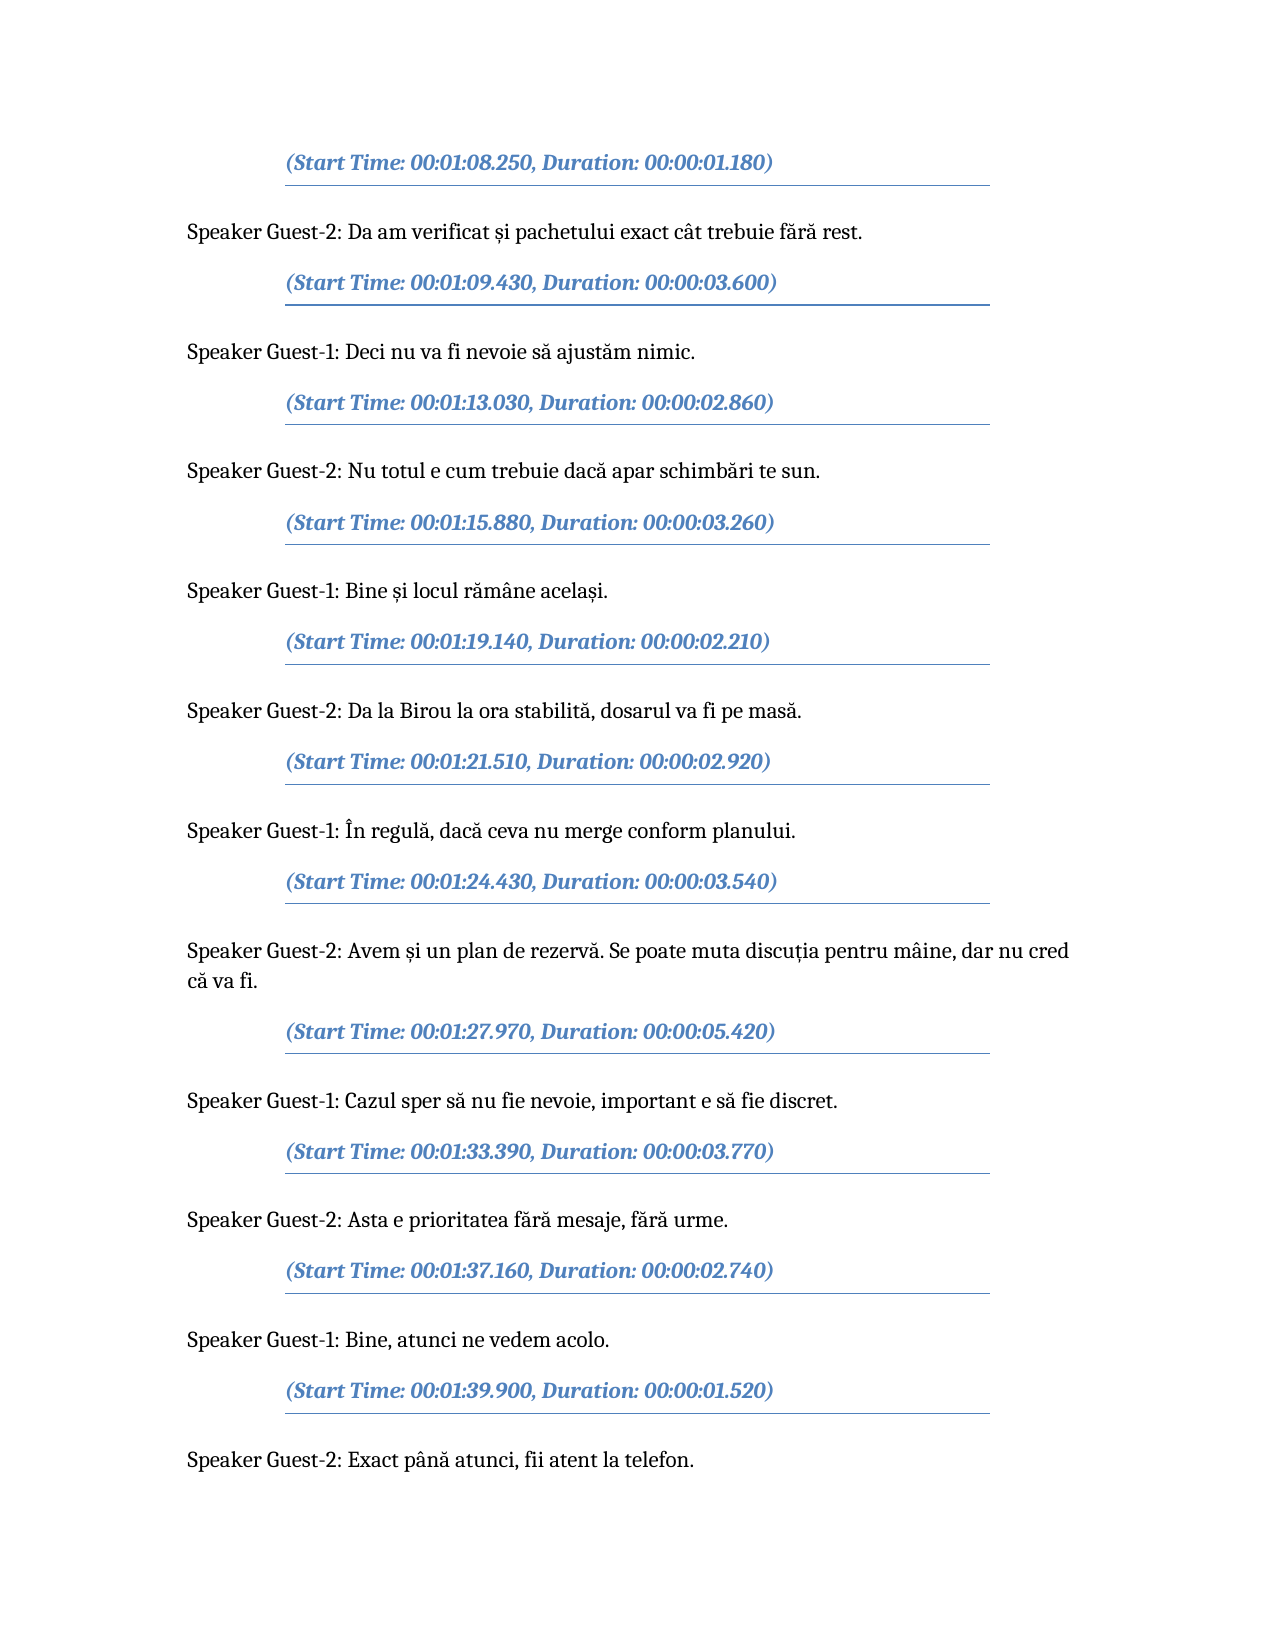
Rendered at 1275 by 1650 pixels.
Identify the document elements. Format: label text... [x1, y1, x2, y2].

text Speaker Guest-1: Bine și locul rămâne același. [187, 578, 1087, 604]
text Speaker Guest-2: Da am verificat și pachetului exact cât trebuie fără rest. [187, 219, 1087, 245]
text (Start Time: 00:01:09.430, Duration: 00:00:03.600) [285, 270, 990, 304]
text (Start Time: 00:01:27.970, Duration: 00:00:05.420) [285, 1019, 990, 1053]
text (Start Time: 00:01:08.250, Duration: 00:00:01.180) [285, 150, 990, 185]
text Speaker Guest-2: Exact până atunci, fii atent la telefon. [187, 1447, 1087, 1473]
text Speaker Guest-2: Avem și un plan de rezervă. Se poate muta discuția pentru mâine, dar nu cred că va fi. [187, 937, 1087, 994]
text (Start Time: 00:01:19.140, Duration: 00:00:02.210) [285, 629, 990, 664]
text Speaker Guest-2: Da la Birou la ora stabilită, dosarul va fi pe masă. [187, 698, 1087, 724]
text Speaker Guest-1: Bine, atunci ne vedem acolo. [187, 1327, 1087, 1353]
text (Start Time: 00:01:13.030, Duration: 00:00:02.860) [285, 389, 990, 424]
text (Start Time: 00:01:37.160, Duration: 00:00:02.740) [285, 1258, 990, 1293]
text (Start Time: 00:01:39.900, Duration: 00:00:01.520) [285, 1378, 990, 1413]
text (Start Time: 00:01:33.390, Duration: 00:00:03.770) [285, 1138, 990, 1173]
text Speaker Guest-2: Asta e prioritatea fără mesaje, fără urme. [187, 1207, 1087, 1234]
text (Start Time: 00:01:21.510, Duration: 00:00:02.920) [285, 749, 990, 784]
text Speaker Guest-1: Deci nu va fi nevoie să ajustăm nimic. [187, 338, 1087, 365]
text Speaker Guest-1: Cazul sper să nu fie nevoie, important e să fie discret. [187, 1087, 1087, 1114]
text (Start Time: 00:01:24.430, Duration: 00:00:03.540) [285, 869, 990, 903]
text Speaker Guest-2: Nu totul e cum trebuie dacă apar schimbări te sun. [187, 458, 1087, 485]
text Speaker Guest-1: În regulă, dacă ceva nu merge conform planului. [187, 818, 1087, 844]
text (Start Time: 00:01:15.880, Duration: 00:00:03.260) [285, 509, 990, 544]
